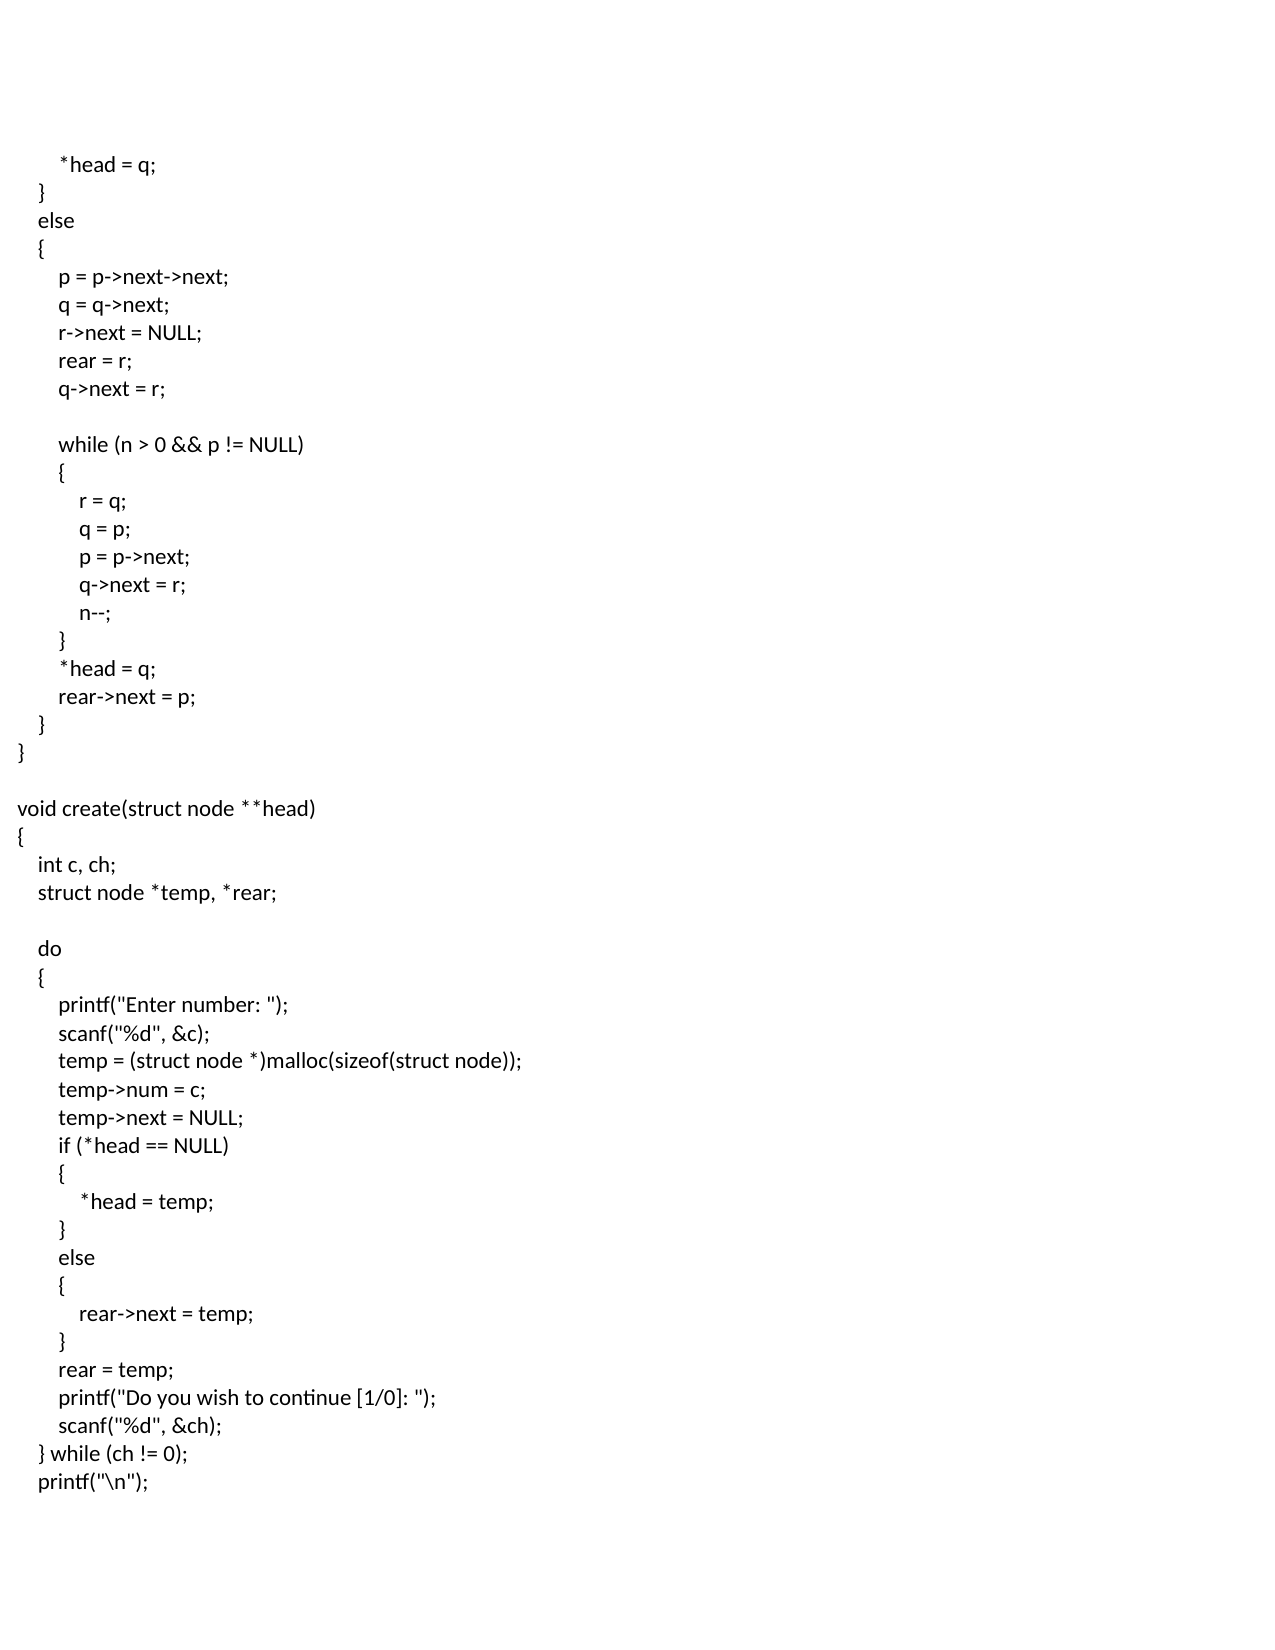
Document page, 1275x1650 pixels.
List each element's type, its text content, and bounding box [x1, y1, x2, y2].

text } [17, 738, 1125, 766]
text rear = r; [17, 346, 1125, 374]
text { [17, 963, 1125, 991]
text { [17, 1159, 1125, 1187]
text n--; [17, 598, 1125, 626]
text *head = temp; [17, 1187, 1125, 1215]
text q = p; [17, 514, 1125, 542]
text temp->num = c; [17, 1075, 1125, 1103]
text { [17, 822, 1125, 851]
text *head = q; [17, 654, 1125, 682]
text void create(struct node **head) [17, 794, 1125, 822]
text struct node *temp, *rear; [17, 878, 1125, 907]
text q->next = r; [17, 374, 1125, 402]
text rear->next = p; [17, 682, 1125, 710]
text int c, ch; [17, 851, 1125, 878]
text printf("Enter number: "); [17, 991, 1125, 1019]
text *head = q; [17, 150, 1125, 178]
text rear->next = temp; [17, 1299, 1125, 1327]
text { [17, 234, 1125, 262]
text q = q->next; [17, 290, 1125, 318]
text } while (ch != 0); [17, 1439, 1125, 1467]
text printf("Do you wish to continue [1/0]: "); [17, 1383, 1125, 1411]
text r = q; [17, 486, 1125, 514]
text if (*head == NULL) [17, 1131, 1125, 1159]
text scanf("%d", &ch); [17, 1411, 1125, 1439]
text temp->next = NULL; [17, 1103, 1125, 1131]
text rear = temp; [17, 1355, 1125, 1383]
text scanf("%d", &c); [17, 1019, 1125, 1047]
text r->next = NULL; [17, 318, 1125, 346]
text } [17, 626, 1125, 654]
text else [17, 1243, 1125, 1271]
text q->next = r; [17, 570, 1125, 598]
text } [17, 1215, 1125, 1243]
text printf("\n"); [17, 1467, 1125, 1495]
text do [17, 934, 1125, 963]
text } [17, 710, 1125, 738]
text p = p->next->next; [17, 262, 1125, 290]
text p = p->next; [17, 542, 1125, 570]
text while (n > 0 && p != NULL) [17, 430, 1125, 458]
text { [17, 458, 1125, 486]
text { [17, 1271, 1125, 1299]
text temp = (struct node *)malloc(sizeof(struct node)); [17, 1047, 1125, 1075]
text else [17, 206, 1125, 234]
text } [17, 1327, 1125, 1355]
text } [17, 178, 1125, 206]
